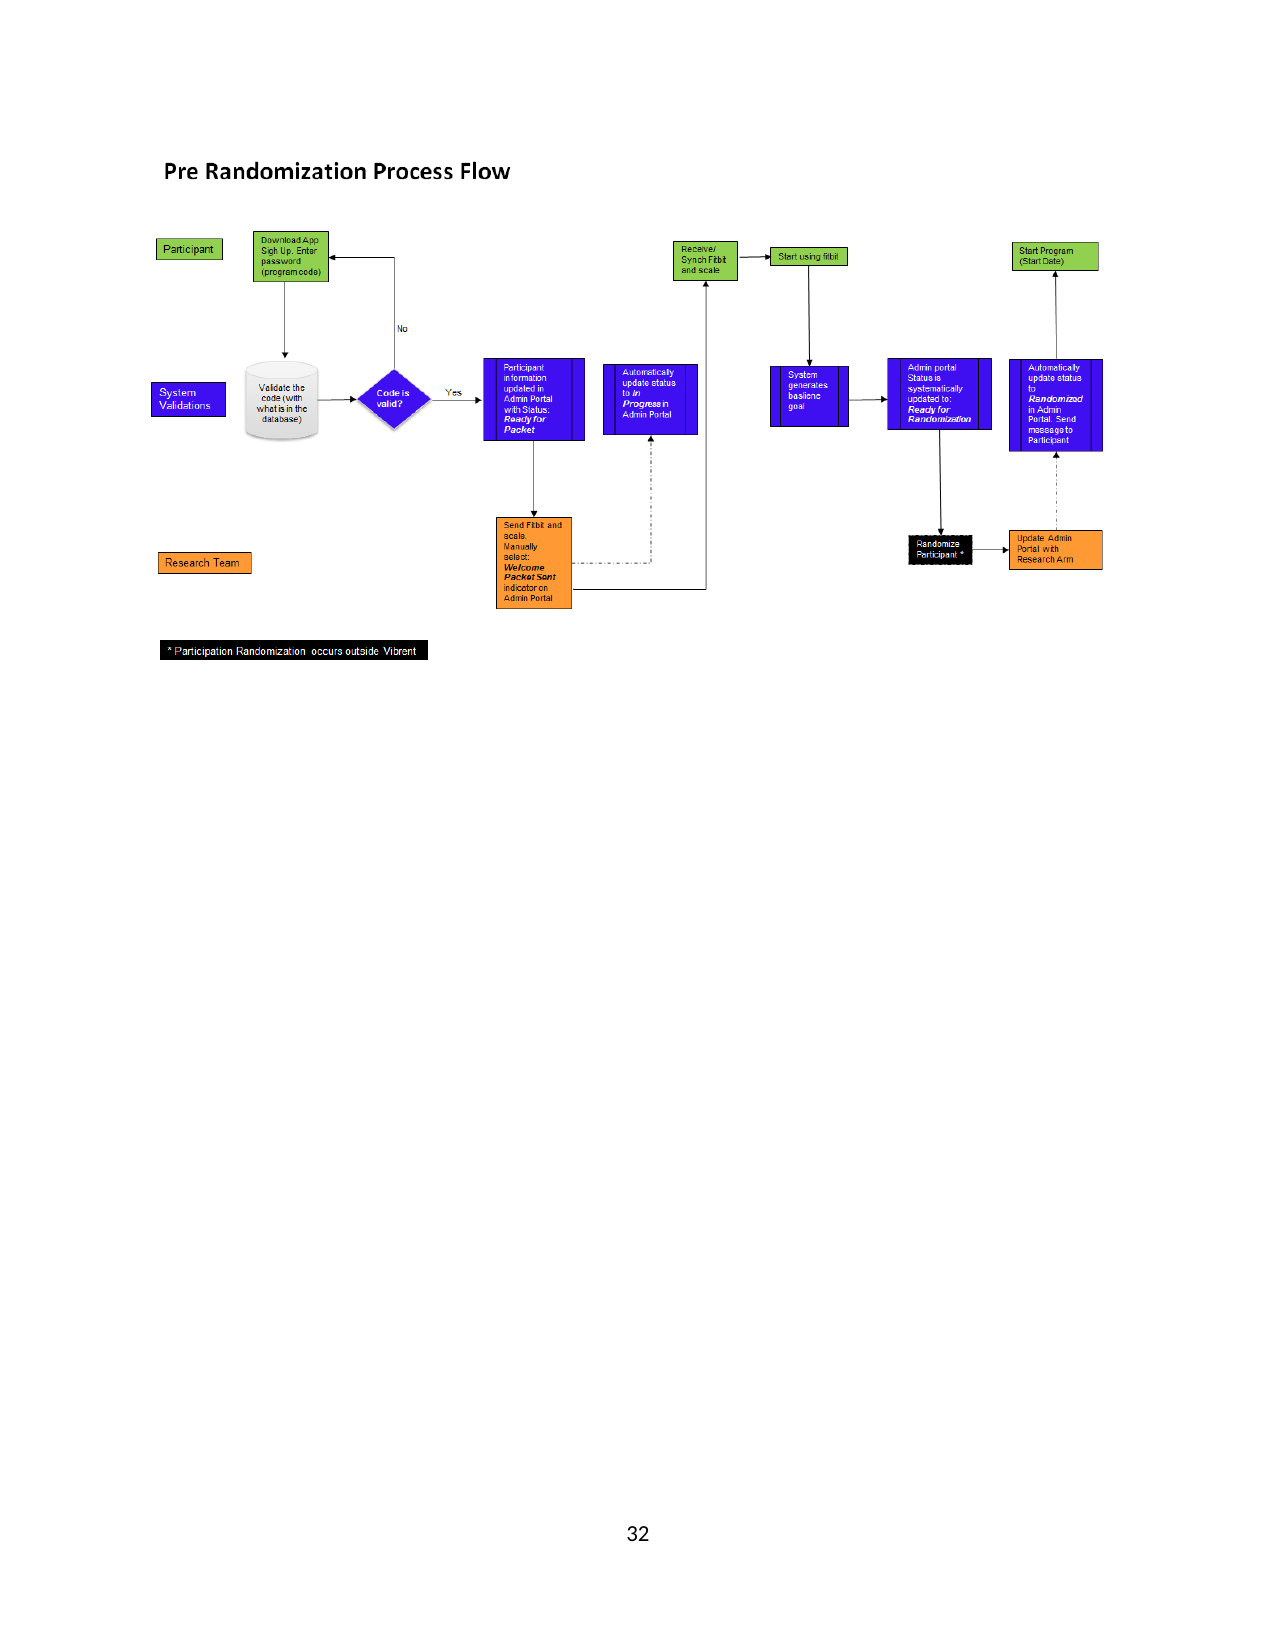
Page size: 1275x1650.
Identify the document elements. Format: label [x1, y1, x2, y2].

picture [150, 150, 1124, 660]
